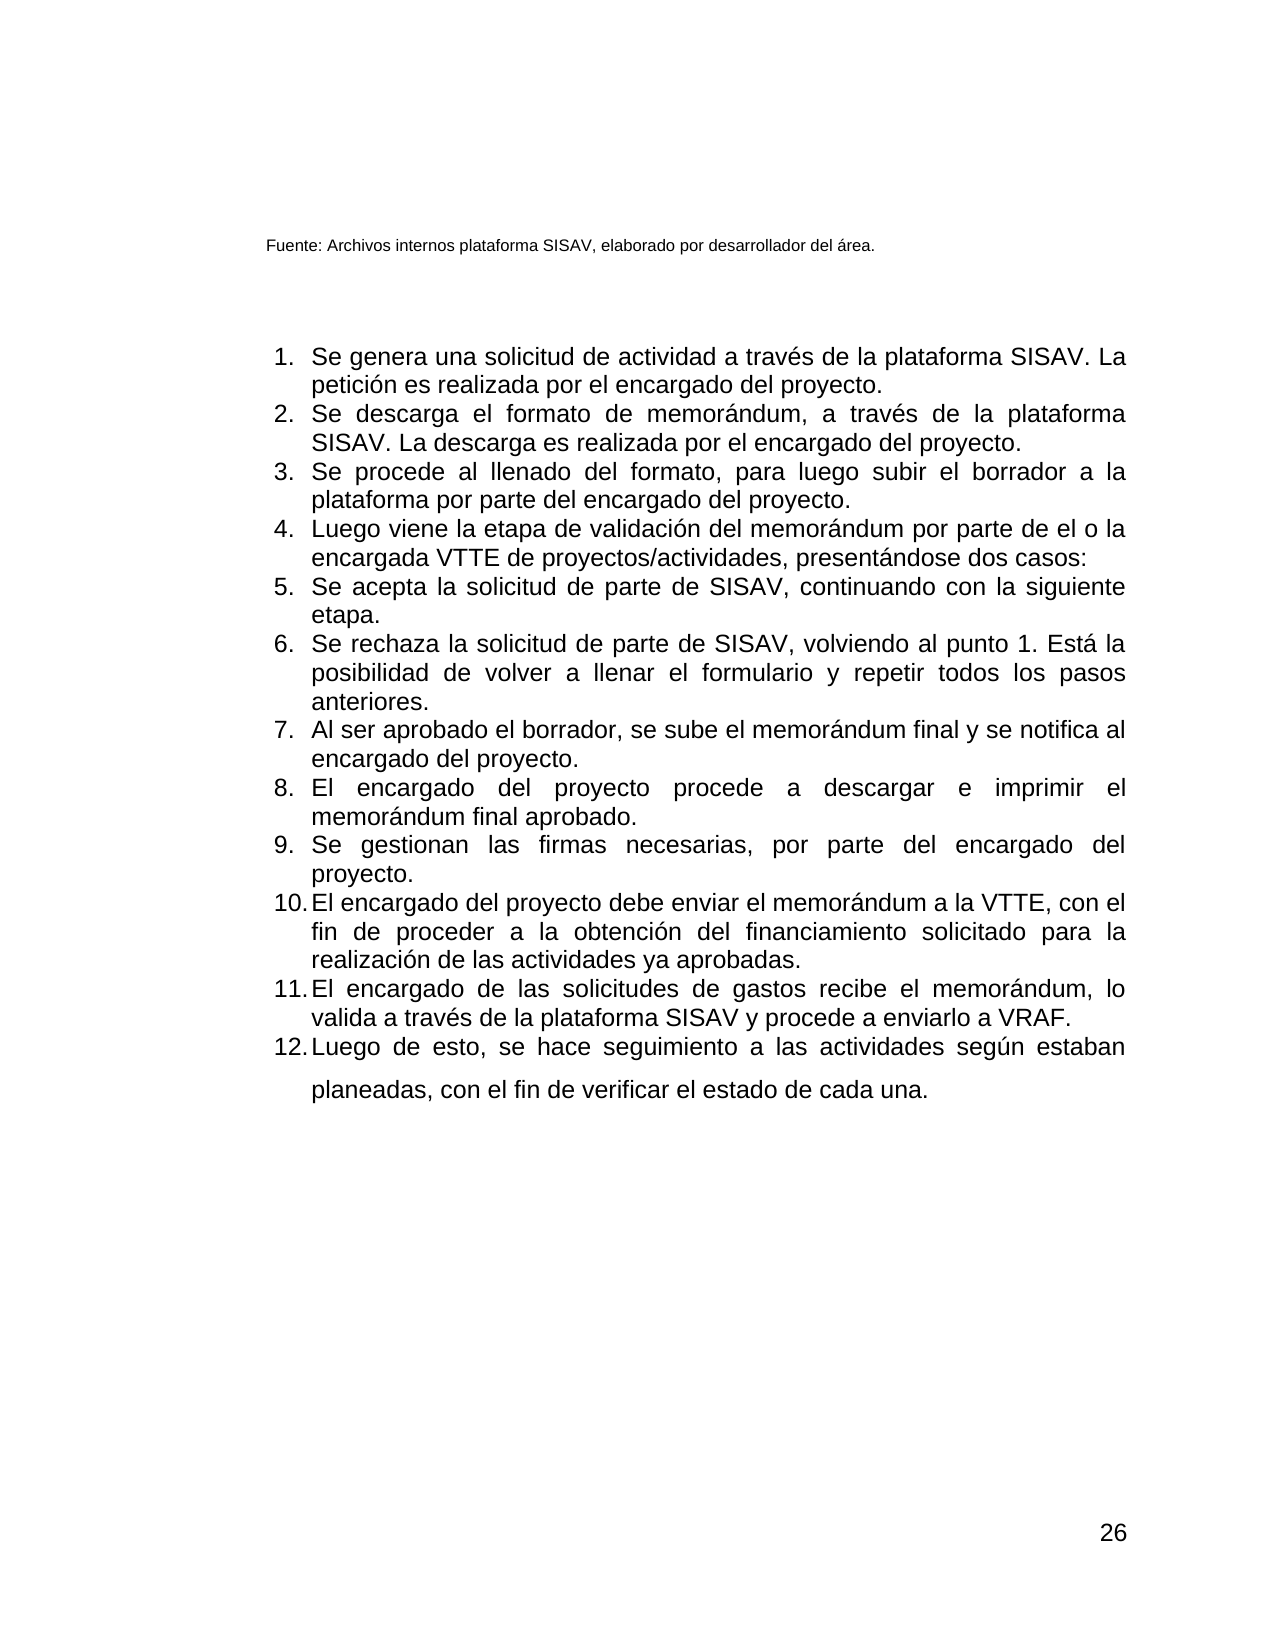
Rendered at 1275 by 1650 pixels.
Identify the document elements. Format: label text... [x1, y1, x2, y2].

list Se rechaza la solicitud de parte de SISAV, volviendo al punto 1. Está la posibilidad de volver a llenar el formulario y repetir todos los pasos anteriores. [274, 629, 1127, 715]
list El encargado del proyecto procede a descargar e imprimir el memorándum final aprobado. [274, 773, 1127, 830]
list Se gestionan las firmas necesarias, por parte del encargado del proyecto. [274, 830, 1127, 888]
list Se genera una solicitud de actividad a través de la plataforma SISAV. La petición es realizada por el encargado del proyecto. [274, 341, 1127, 399]
text Fuente: Archivos internos plataforma SISAV, elaborado por desarrollador del área. [236, 236, 1127, 255]
list Luego de esto, se hace seguimiento a las actividades según estaban planeadas, con el fin de verificar el estado de cada una. [274, 1031, 1127, 1103]
list El encargado del proyecto debe enviar el memorándum a la VTTE, con el fin de proceder a la obtención del financiamiento solicitado para la realización de las actividades ya aprobadas. [274, 888, 1127, 974]
list Se acepta la solicitud de parte de SISAV, continuando con la siguiente etapa. [274, 571, 1127, 629]
list Se descarga el formato de memorándum, a través de la plataforma SISAV. La descarga es realizada por el encargado del proyecto. [274, 399, 1127, 456]
list Al ser aprobado el borrador, se sube el memorándum final y se notifica al encargado del proyecto. [274, 715, 1127, 773]
list Luego viene la etapa de validación del memorándum por parte de el o la encargada VTTE de proyectos/actividades, presentándose dos casos: [274, 514, 1127, 571]
list Se procede al llenado del formato, para luego subir el borrador a la plataforma por parte del encargado del proyecto. [274, 456, 1127, 514]
list El encargado de las solicitudes de gastos recibe el memorándum, lo valida a través de la plataforma SISAV y procede a enviarlo a VRAF. [274, 974, 1127, 1031]
